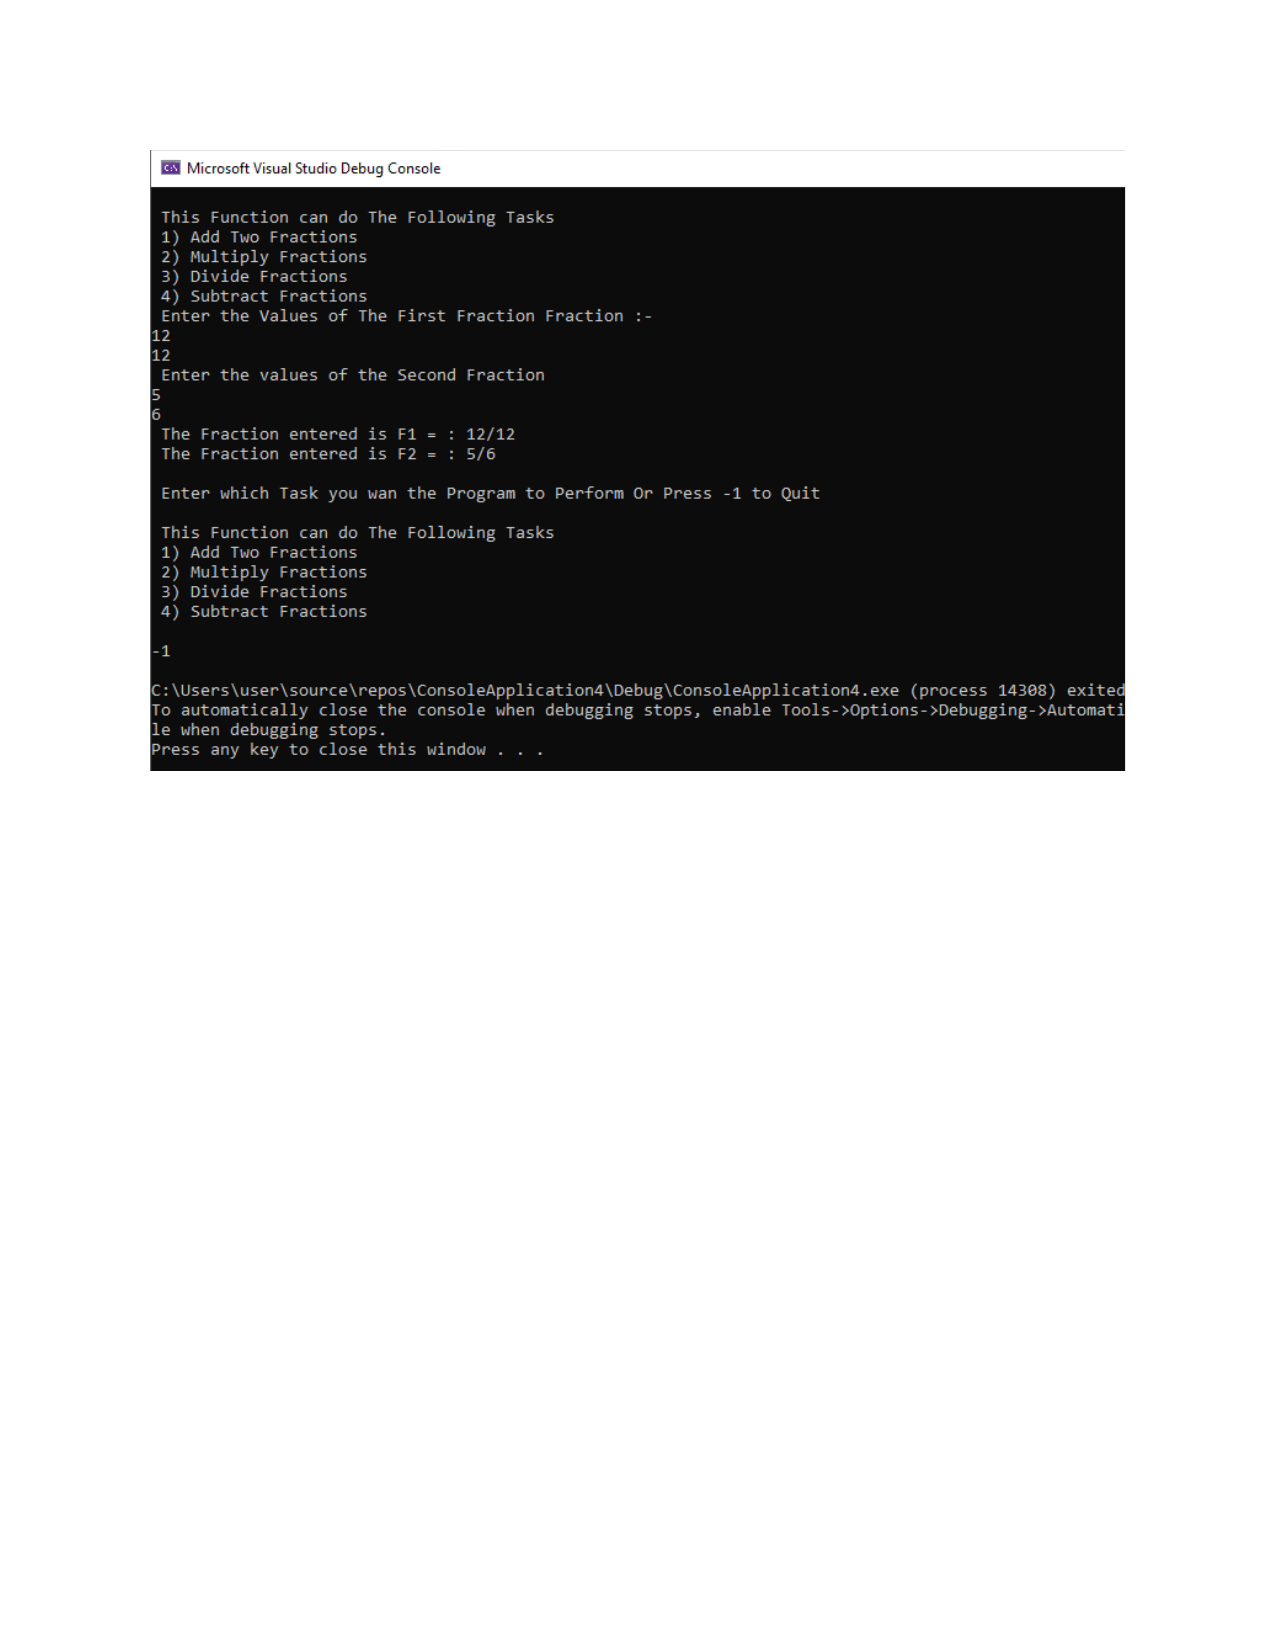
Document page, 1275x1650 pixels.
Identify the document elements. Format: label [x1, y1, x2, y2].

picture [150, 150, 1125, 771]
